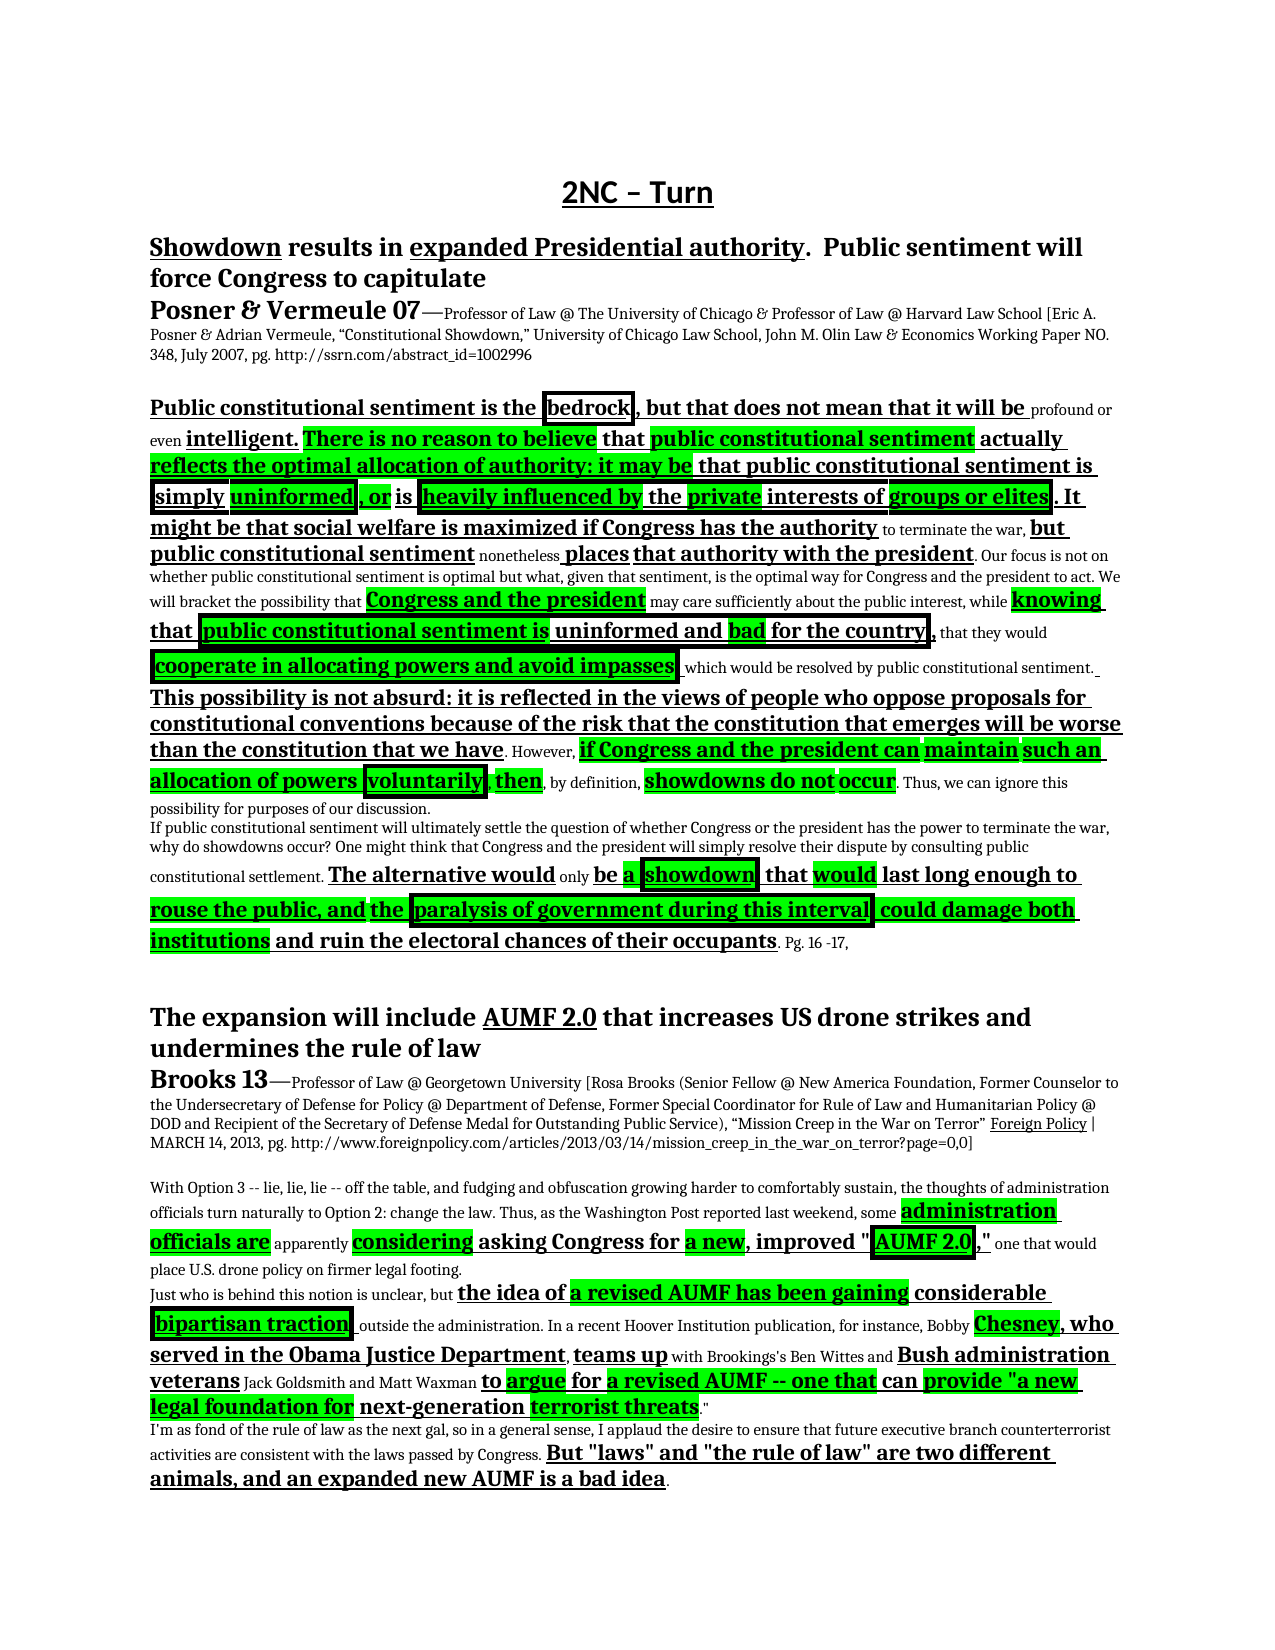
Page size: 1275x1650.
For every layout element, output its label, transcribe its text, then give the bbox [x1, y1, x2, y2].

text Public constitutional sentiment is the bedrock, but that does not mean that it will be profound or even intelligent. There is no reason to believe that public constitutional sentiment actually reflects the optimal allocation of authority: it may be that public constitutional sentiment is simply uninformed, or is heavily influenced by the private interests of groups or elites. It might be that social welfare is maximized if Congress has the authority to terminate the war, but public constitutional sentiment nonetheless places that authority with the president. Our focus is not on whether public constitutional sentiment is optimal but what, given that sentiment, is the optimal way for Congress and the president to act. We will bracket the possibility that Congress and the president may care sufficiently about the public interest, while knowing that public constitutional sentiment is uninformed and bad for the country, that they would cooperate in allocating powers and avoid impasses which would be resolved by public constitutional sentiment. This possibility is not absurd: it is reflected in the views of people who oppose proposals for constitutional conventions because of the risk that the constitution that emerges will be worse than the constitution that we have. However, if Congress and the president can maintain such an allocation of powers voluntarily, then, by definition, showdowns do not occur. Thus, we can ignore this possibility for purposes of our discussion. [150, 391, 1125, 818]
text Just who is behind this notion is unclear, but the idea of a revised AUMF has been gaining considerable bipartisan traction outside the administration. In a recent Hoover Institution publication, for instance, Bobby Chesney, who served in the Obama Justice Department, teams up with Brookings's Ben Wittes and Bush administration veterans Jack Goldsmith and Matt Waxman to argue for a revised AUMF -- one that can provide "a new legal foundation for next-generation terrorist threats." [150, 1279, 1125, 1421]
text Posner & Vermeule 07—Professor of Law @ The University of Chicago & Professor of Law @ Harvard Law School [Eric A. Posner & Adrian Vermeule, “Constitutional Showdown,” University of Chicago Law School, John M. Olin Law & Economics Working Paper NO. 348, July 2007, pg. http://ssrn.com/abstract_id=1002996 [150, 295, 1125, 364]
subtitle The expansion will include AUMF 2.0 that increases US drone strikes and undermines the rule of law [150, 1002, 1125, 1064]
text If public constitutional sentiment will ultimately settle the question of whether Congress or the president has the power to terminate the war, why do showdowns occur? One might think that Congress and the president will simply resolve their dispute by consulting public constitutional settlement. The alternative would only be a showdown that would last long enough to rouse the public, and the paralysis of government during this interval could damage both institutions and ruin the electoral chances of their occupants. Pg. 16 -17, [150, 818, 1125, 954]
subtitle Showdown results in expanded Presidential authority. Public sentiment will force Congress to capitulate [150, 232, 1125, 295]
subtitle 2NC – Turn [150, 171, 1125, 212]
text With Option 3 -- lie, lie, lie -- off the table, and fudging and obfuscation growing harder to comfortably sustain, the thoughts of administration officials turn naturally to Option 2: change the law. Thus, as the Washington Post reported last weekend, some administration officials are apparently considering asking Congress for a new, improved "AUMF 2.0," one that would place U.S. drone policy on firmer legal footing. [150, 1179, 1125, 1279]
text Brooks 13—Professor of Law @ Georgetown University [Rosa Brooks (Senior Fellow @ New America Foundation, Former Counselor to the Undersecretary of Defense for Policy @ Department of Defense, Former Special Coordinator for Rule of Law and Humanitarian Policy @ DOD and Recipient of the Secretary of Defense Medal for Outstanding Public Service), “Mission Creep in the War on Terror” Foreign Policy | MARCH 14, 2013, pg. http://www.foreignpolicy.com/articles/2013/03/14/mission_creep_in_the_war_on_terror?page=0,0] [150, 1064, 1125, 1153]
text I'm as fond of the rule of law as the next gal, so in a general sense, I applaud the desire to ensure that future executive branch counterterrorist activities are consistent with the laws passed by Congress. But "laws" and "the rule of law" are two different animals, and an expanded new AUMF is a bad idea. [150, 1421, 1125, 1492]
